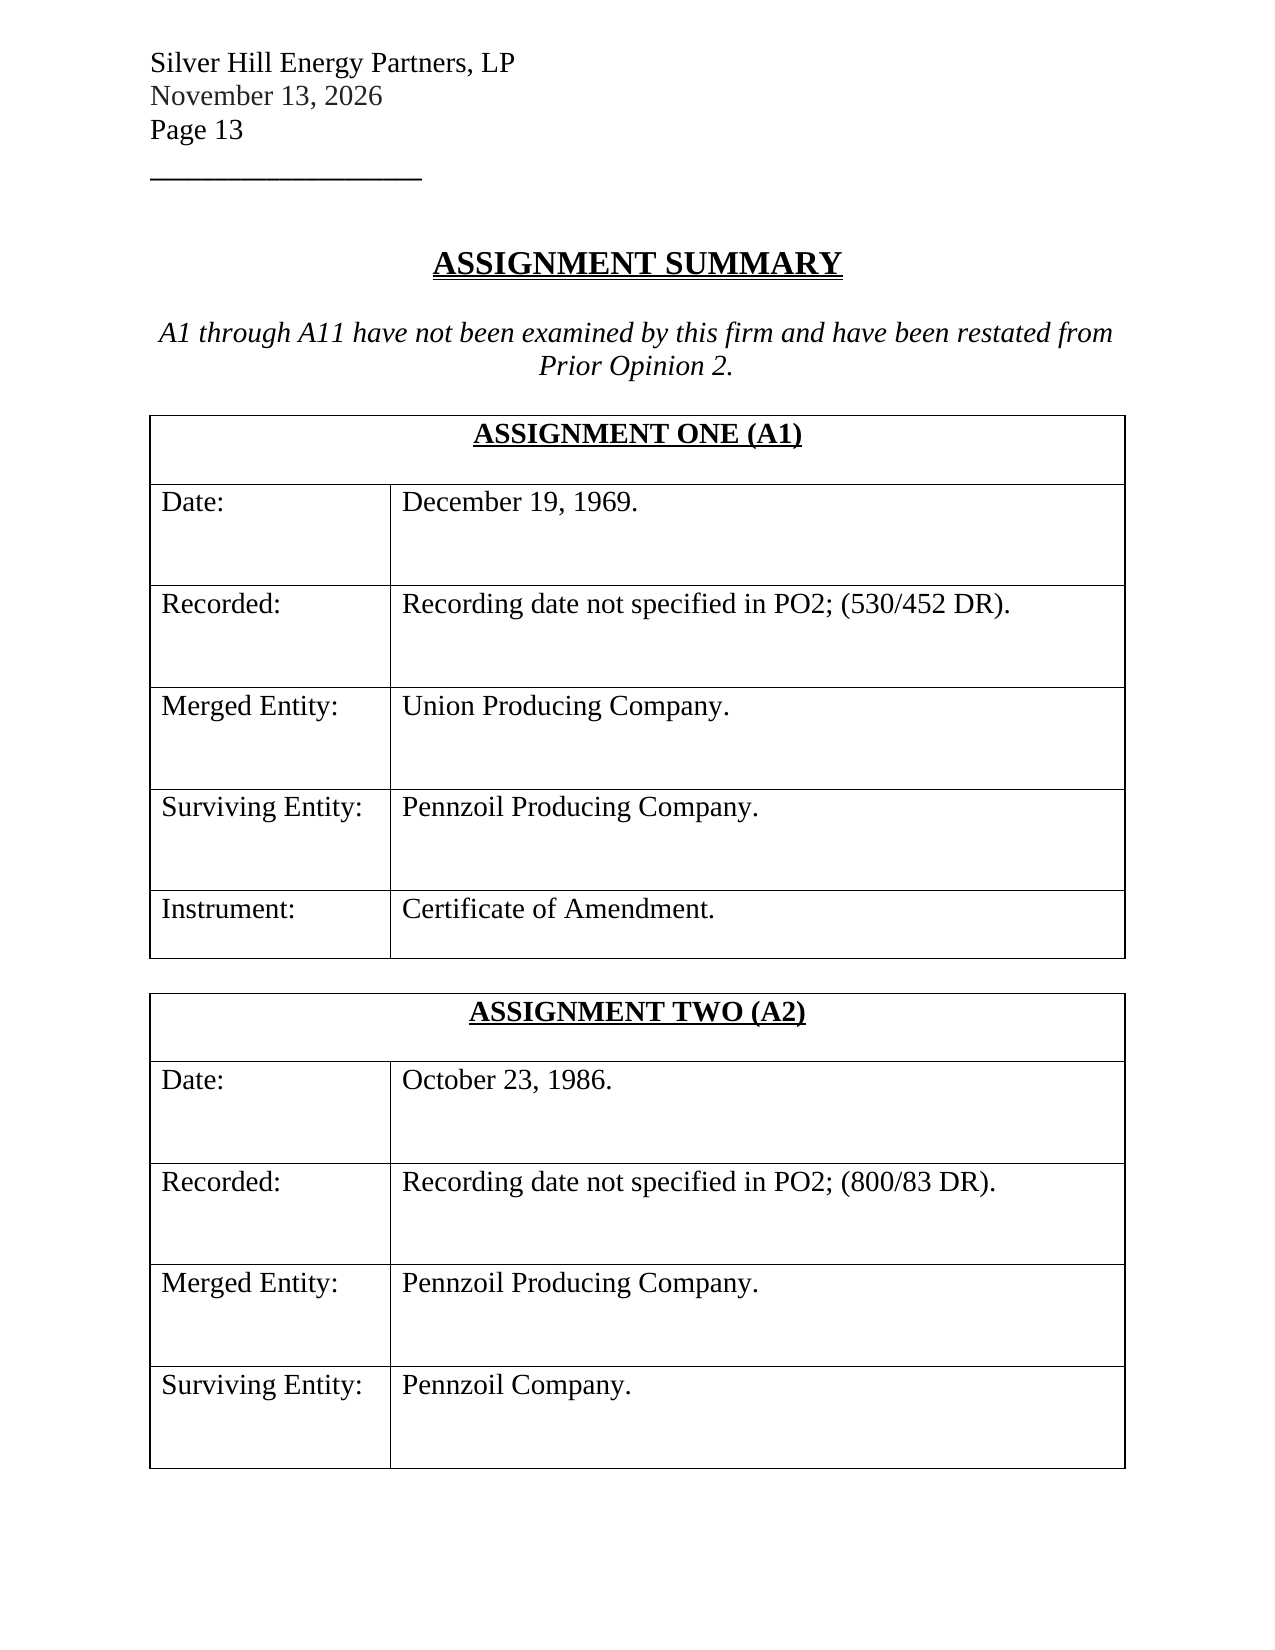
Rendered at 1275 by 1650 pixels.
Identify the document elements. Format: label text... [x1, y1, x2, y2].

table_cell Certificate of Amendment. [391, 891, 1124, 958]
table_cell Pennzoil Producing Company. [391, 790, 1124, 890]
text A1 through A11 have not been examined by this firm and have been restated from Prior Opinion 2. [150, 315, 1125, 382]
table_cell Recording date not specified in PO2; (800/83 DR). [391, 1164, 1124, 1264]
table_cell Recording date not specified in PO2; (530/452 DR). [391, 586, 1124, 687]
subtitle ASSIGNMENT SUMMARY [150, 243, 1125, 281]
table_cell Recorded: [151, 586, 390, 687]
table_cell Surviving Entity: [151, 790, 390, 890]
table_cell Date: [151, 1062, 390, 1163]
table_cell December 19, 1969. [391, 485, 1124, 585]
table_cell Merged Entity: [151, 688, 390, 788]
table_cell October 23, 1986. [391, 1062, 1124, 1163]
table_cell Union Producing Company. [391, 688, 1124, 788]
table_cell Date: [151, 485, 390, 585]
table_header ASSIGNMENT ONE (A1) [151, 416, 1124, 483]
table_header ASSIGNMENT TWO (A2) [151, 994, 1124, 1061]
table_cell Pennzoil Producing Company. [391, 1265, 1124, 1366]
table_cell Instrument: [151, 891, 390, 958]
table_cell Surviving Entity: [151, 1367, 390, 1468]
table_cell Pennzoil Company. [391, 1367, 1124, 1468]
table_cell Recorded: [151, 1164, 390, 1264]
table_cell Merged Entity: [151, 1265, 390, 1366]
